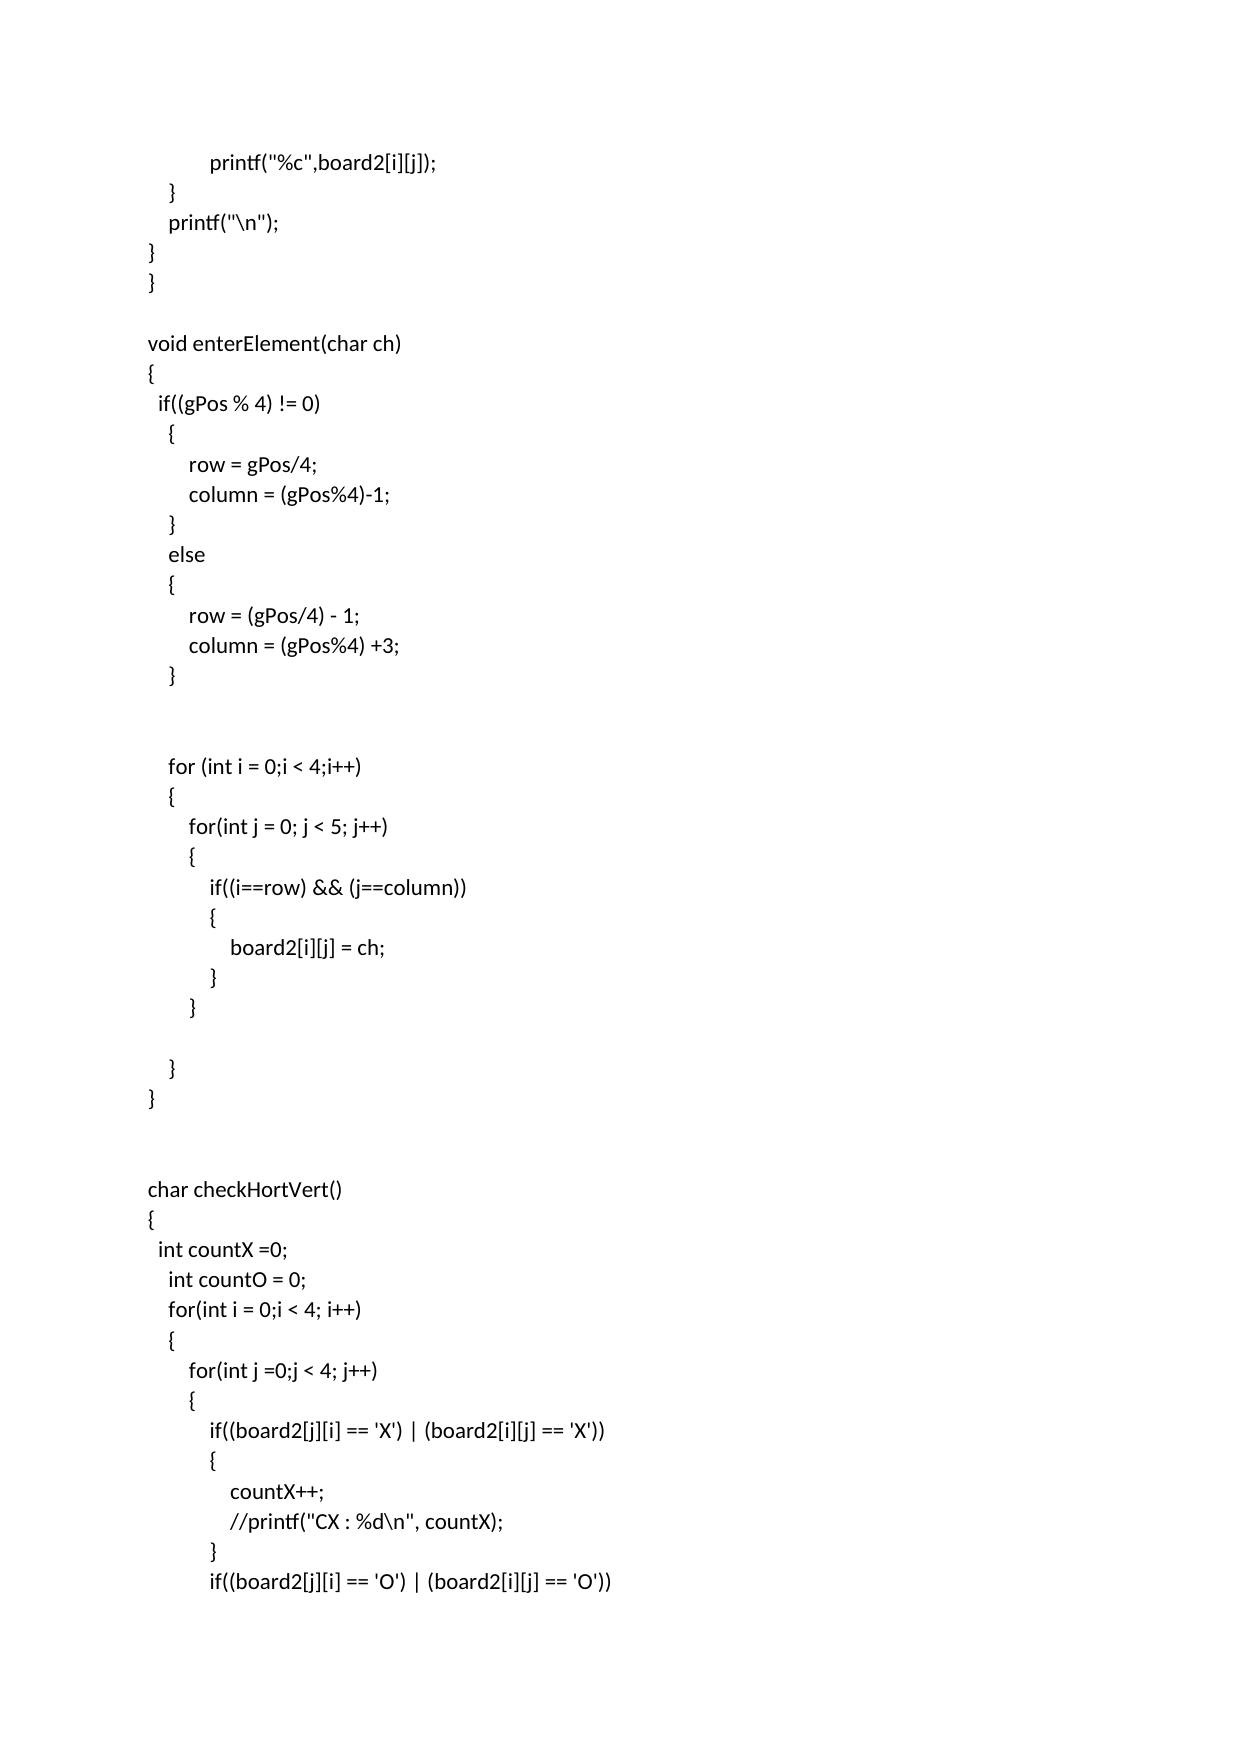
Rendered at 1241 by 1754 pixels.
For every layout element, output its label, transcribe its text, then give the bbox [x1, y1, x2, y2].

text } [148, 1537, 1093, 1565]
text } [148, 963, 1093, 991]
text printf("\n"); [148, 208, 1093, 236]
text else [148, 540, 1093, 568]
text } [148, 993, 1093, 1021]
text { [148, 903, 1093, 931]
text { [148, 359, 1093, 387]
text { [148, 1326, 1093, 1354]
text void enterElement(char ch) [148, 329, 1093, 357]
text } [148, 238, 1093, 266]
text char checkHortVert() [148, 1175, 1093, 1203]
text { [148, 782, 1093, 810]
text { [148, 842, 1093, 870]
text //printf("CX : %d\n", countX); [148, 1507, 1093, 1535]
text int countO = 0; [148, 1265, 1093, 1293]
text } [148, 1084, 1093, 1112]
text for(int j =0;j < 4; j++) [148, 1356, 1093, 1384]
text if((i==row) && (j==column)) [148, 873, 1093, 901]
text } [148, 661, 1093, 689]
text { [148, 1205, 1093, 1233]
text for(int i = 0;i < 4; i++) [148, 1296, 1093, 1323]
text column = (gPos%4)-1; [148, 480, 1093, 508]
text board2[i][j] = ch; [148, 933, 1093, 961]
text { [148, 419, 1093, 447]
text row = (gPos/4) - 1; [148, 601, 1093, 629]
text column = (gPos%4) +3; [148, 631, 1093, 659]
text int countX =0; [148, 1235, 1093, 1263]
text { [148, 1386, 1093, 1414]
text } [148, 268, 1093, 296]
text for (int i = 0;i < 4;i++) [148, 752, 1093, 780]
text } [148, 510, 1093, 538]
text row = gPos/4; [148, 450, 1093, 478]
text if((gPos % 4) != 0) [148, 389, 1093, 417]
text if((board2[j][i] == 'O') | (board2[i][j] == 'O')) [148, 1567, 1093, 1595]
text { [148, 1447, 1093, 1474]
text { [148, 571, 1093, 598]
text } [148, 178, 1093, 206]
text if((board2[j][i] == 'X') | (board2[i][j] == 'X')) [148, 1416, 1093, 1444]
text for(int j = 0; j < 5; j++) [148, 812, 1093, 840]
text countX++; [148, 1477, 1093, 1505]
text printf("%c",board2[i][j]); [148, 148, 1093, 176]
text } [148, 1054, 1093, 1082]
